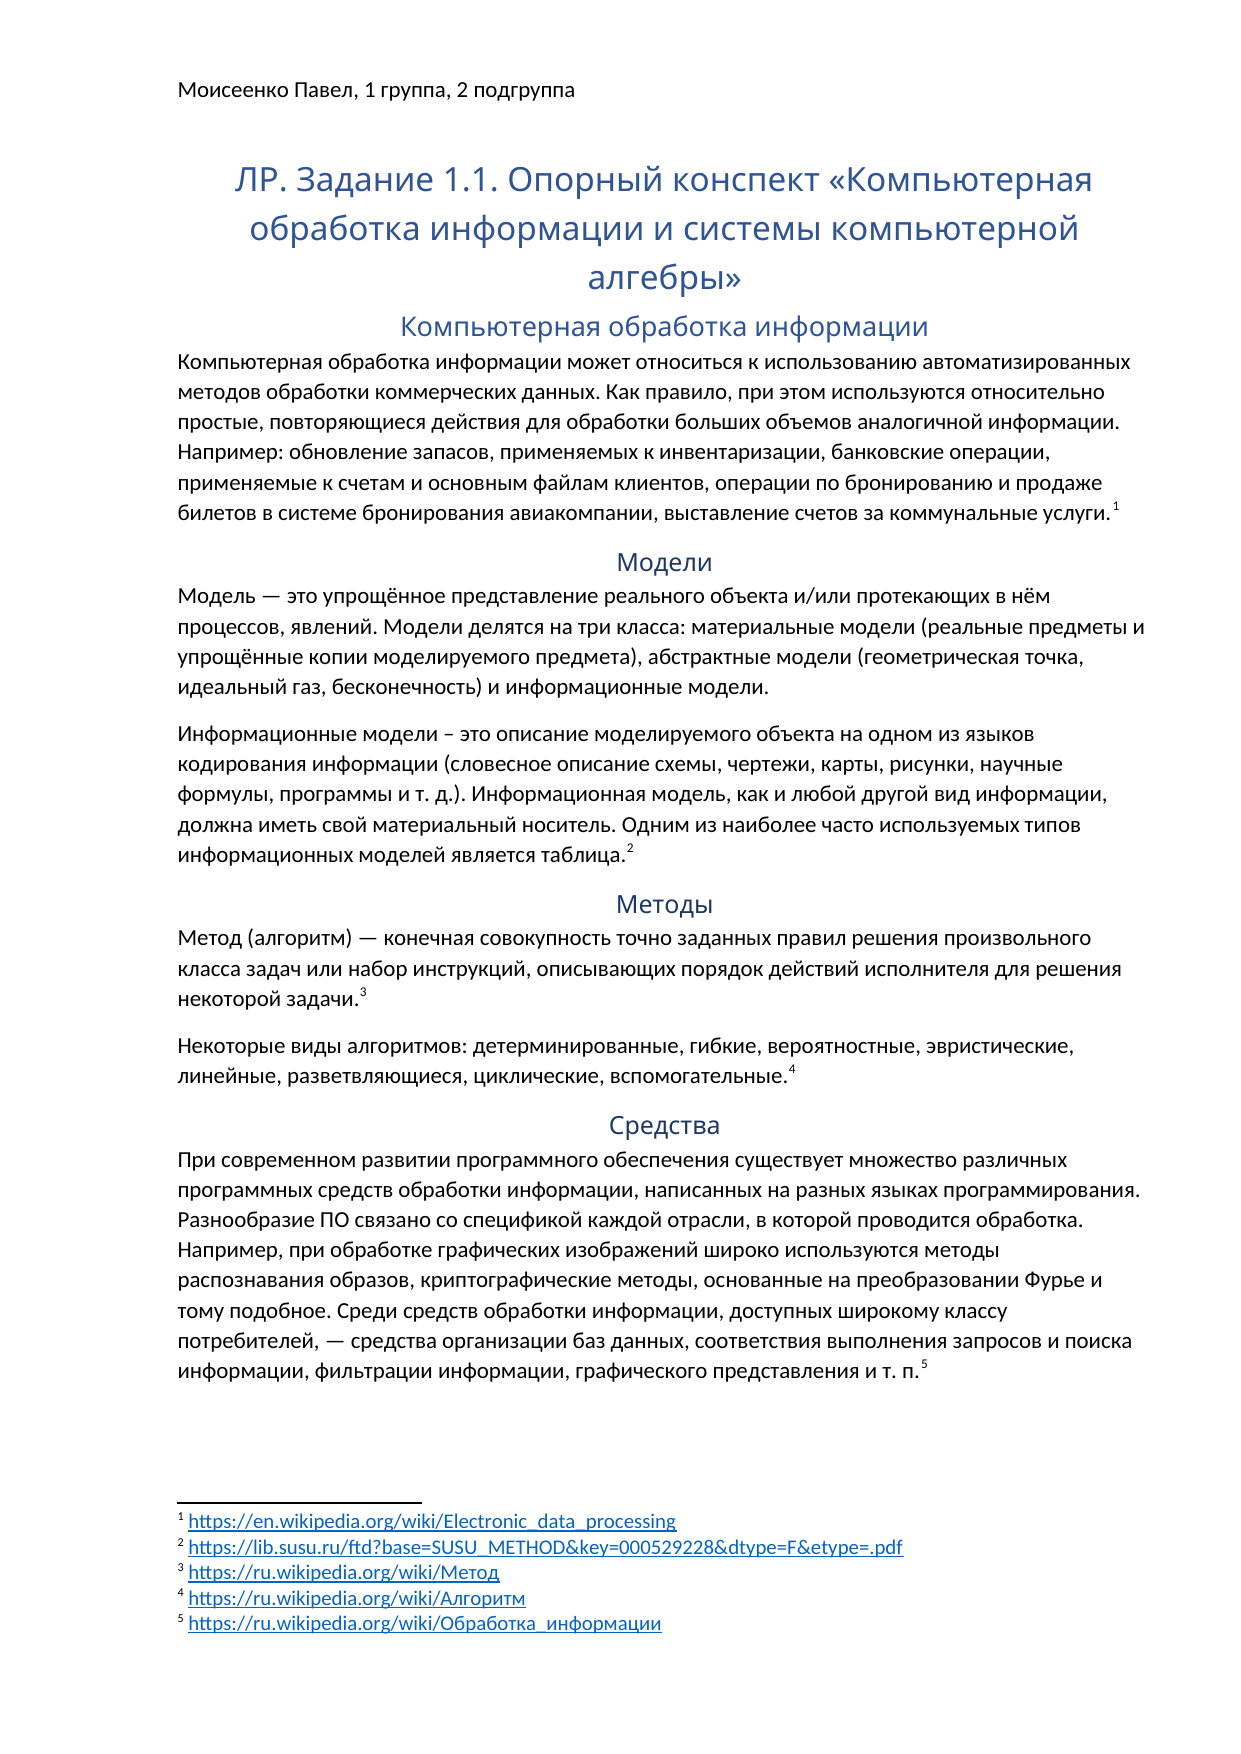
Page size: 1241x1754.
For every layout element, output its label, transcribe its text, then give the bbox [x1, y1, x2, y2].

subtitle Модели [177, 545, 1152, 579]
text Некоторые виды алгоритмов: детерминированные, гибкие, вероятностные, эвристические, линейные, разветвляющиеся, циклические, вспомогательные. [177, 1031, 1152, 1089]
subtitle Компьютерная обработка информации [177, 307, 1152, 344]
subtitle Методы [177, 887, 1152, 921]
text Компьютерная обработка информации может относиться к использованию автоматизированных методов обработки коммерческих данных. Как правило, при этом используются относительно простые, повторяющиеся действия для обработки больших объемов аналогичной информации. Например: обновление запасов, применяемых к инвентаризации, банковские операции, применяемые к счетам и основным файлам клиентов, операции по бронированию и продаже билетов в системе бронирования авиакомпании, выставление счетов за коммунальные услуги. [177, 347, 1152, 526]
text При современном развитии программного обеспечения существует множество различных программных средств обработки информации, написанных на разных языках программирования. Разнообразие ПО связано со спецификой каждой отрасли, в которой проводится обработка. Например, при обработке графических изображений широко используются методы распознавания образов, криптографические методы, основанные на преобразовании Фурье и тому подобное. Среди средств обработки информации, доступных широкому классу потребителей, — средства организации баз данных, соответствия выполнения запросов и поиска информации, фильтрации информации, графического представления и т. п. [177, 1145, 1152, 1384]
text Модель — это упрощённое представление реального объекта и/или протекающих в нём процессов, явлений. Модели делятся на три класса: материальные модели (реальные предметы и упрощённые копии моделируемого предмета), абстрактные модели (геометрическая точка, идеальный газ, бесконечность) и информационные модели. [177, 582, 1152, 700]
subtitle ЛР. Задание 1.1. Опорный конспект «Компьютерная обработка информации и системы компьютерной алгебры» [177, 156, 1152, 299]
text Метод (алгоритм) — конечная совокупность точно заданных правил решения произвольного класса задач или набор инструкций, описывающих порядок действий исполнителя для решения некоторой задачи. [177, 923, 1152, 1012]
subtitle Средства [177, 1108, 1152, 1142]
text Информационные модели – это описание моделируемого объекта на одном из языков кодирования информации (словесное описание схемы, чертежи, карты, рисунки, научные формулы, программы и т. д.). Информационная модель, как и любой другой вид информации, должна иметь свой материальный носитель. Одним из наиболее часто используемых типов информационных моделей является таблица. [177, 719, 1152, 868]
